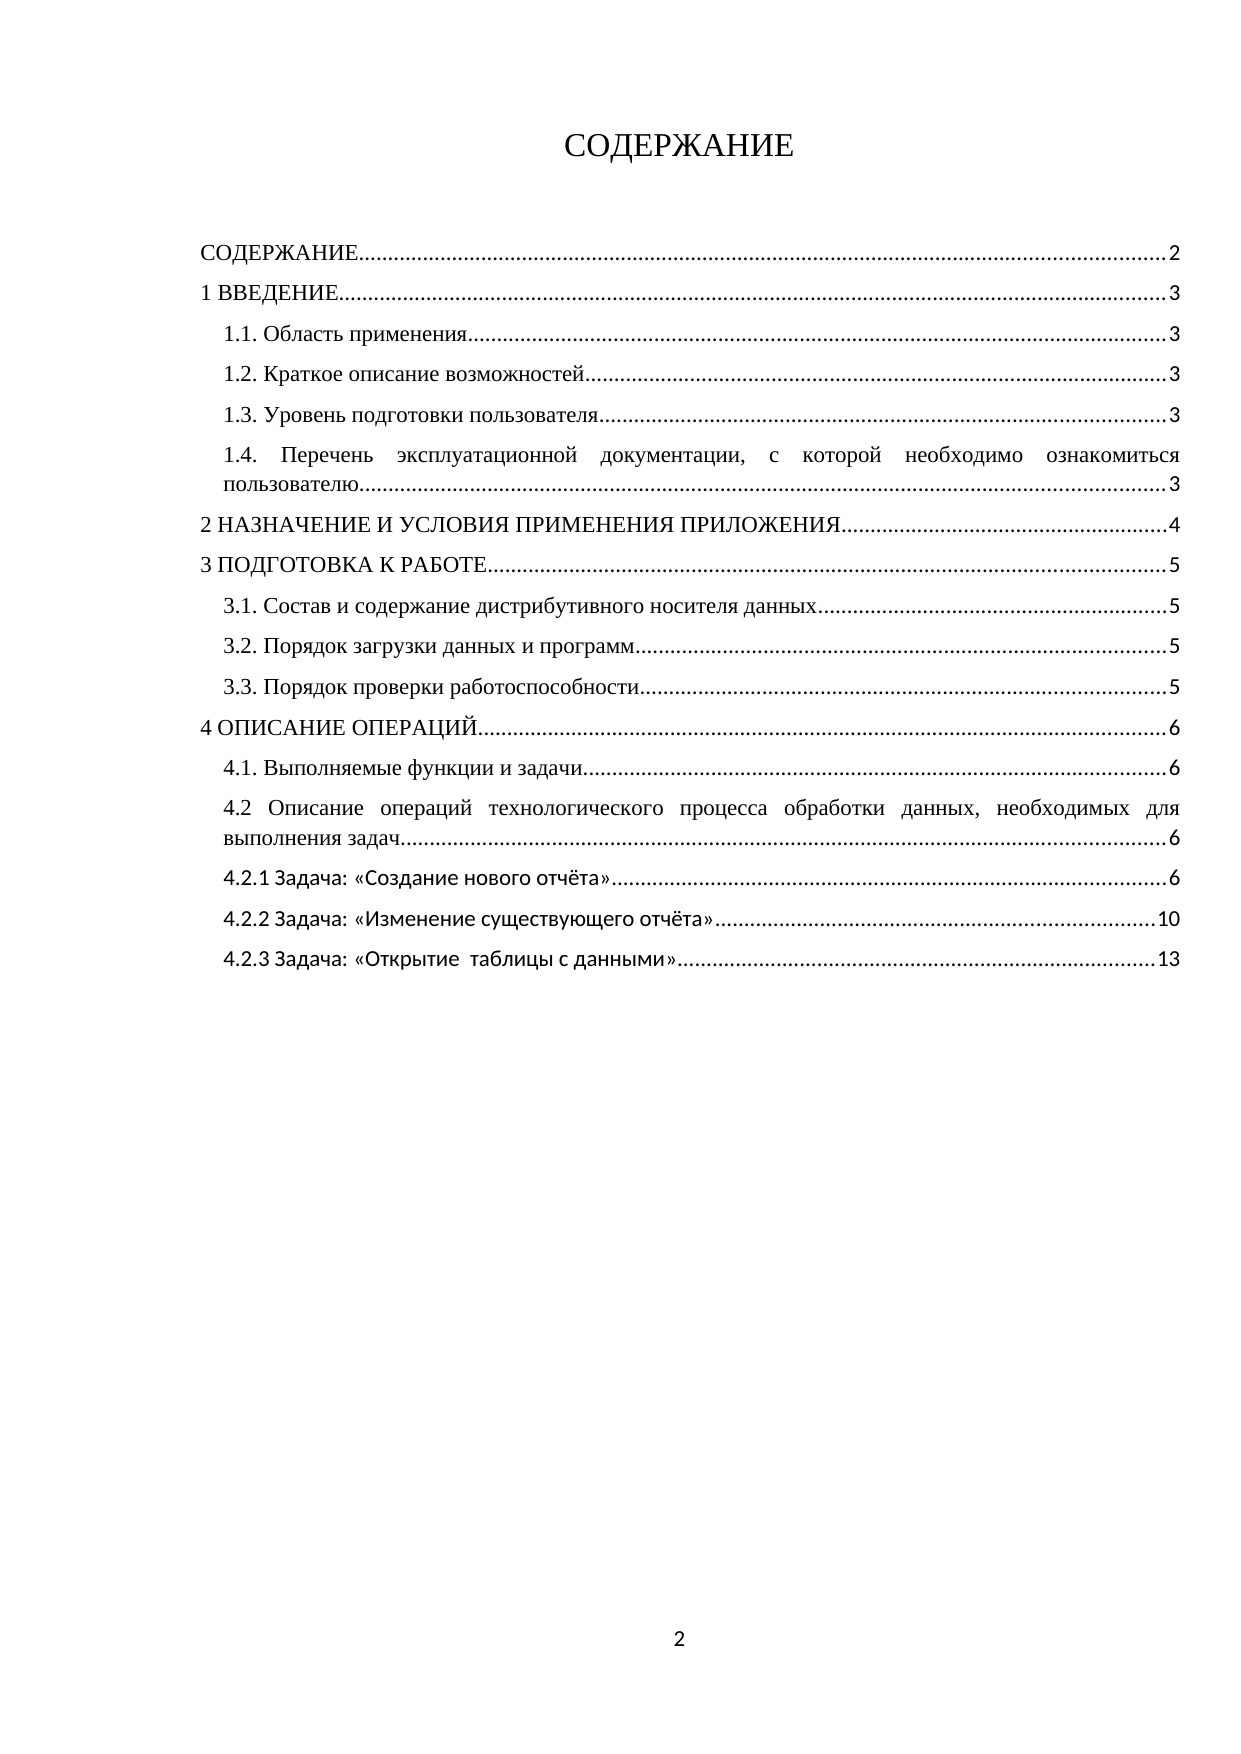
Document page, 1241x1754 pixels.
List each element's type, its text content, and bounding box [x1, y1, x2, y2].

text Содержание [177, 118, 1181, 164]
